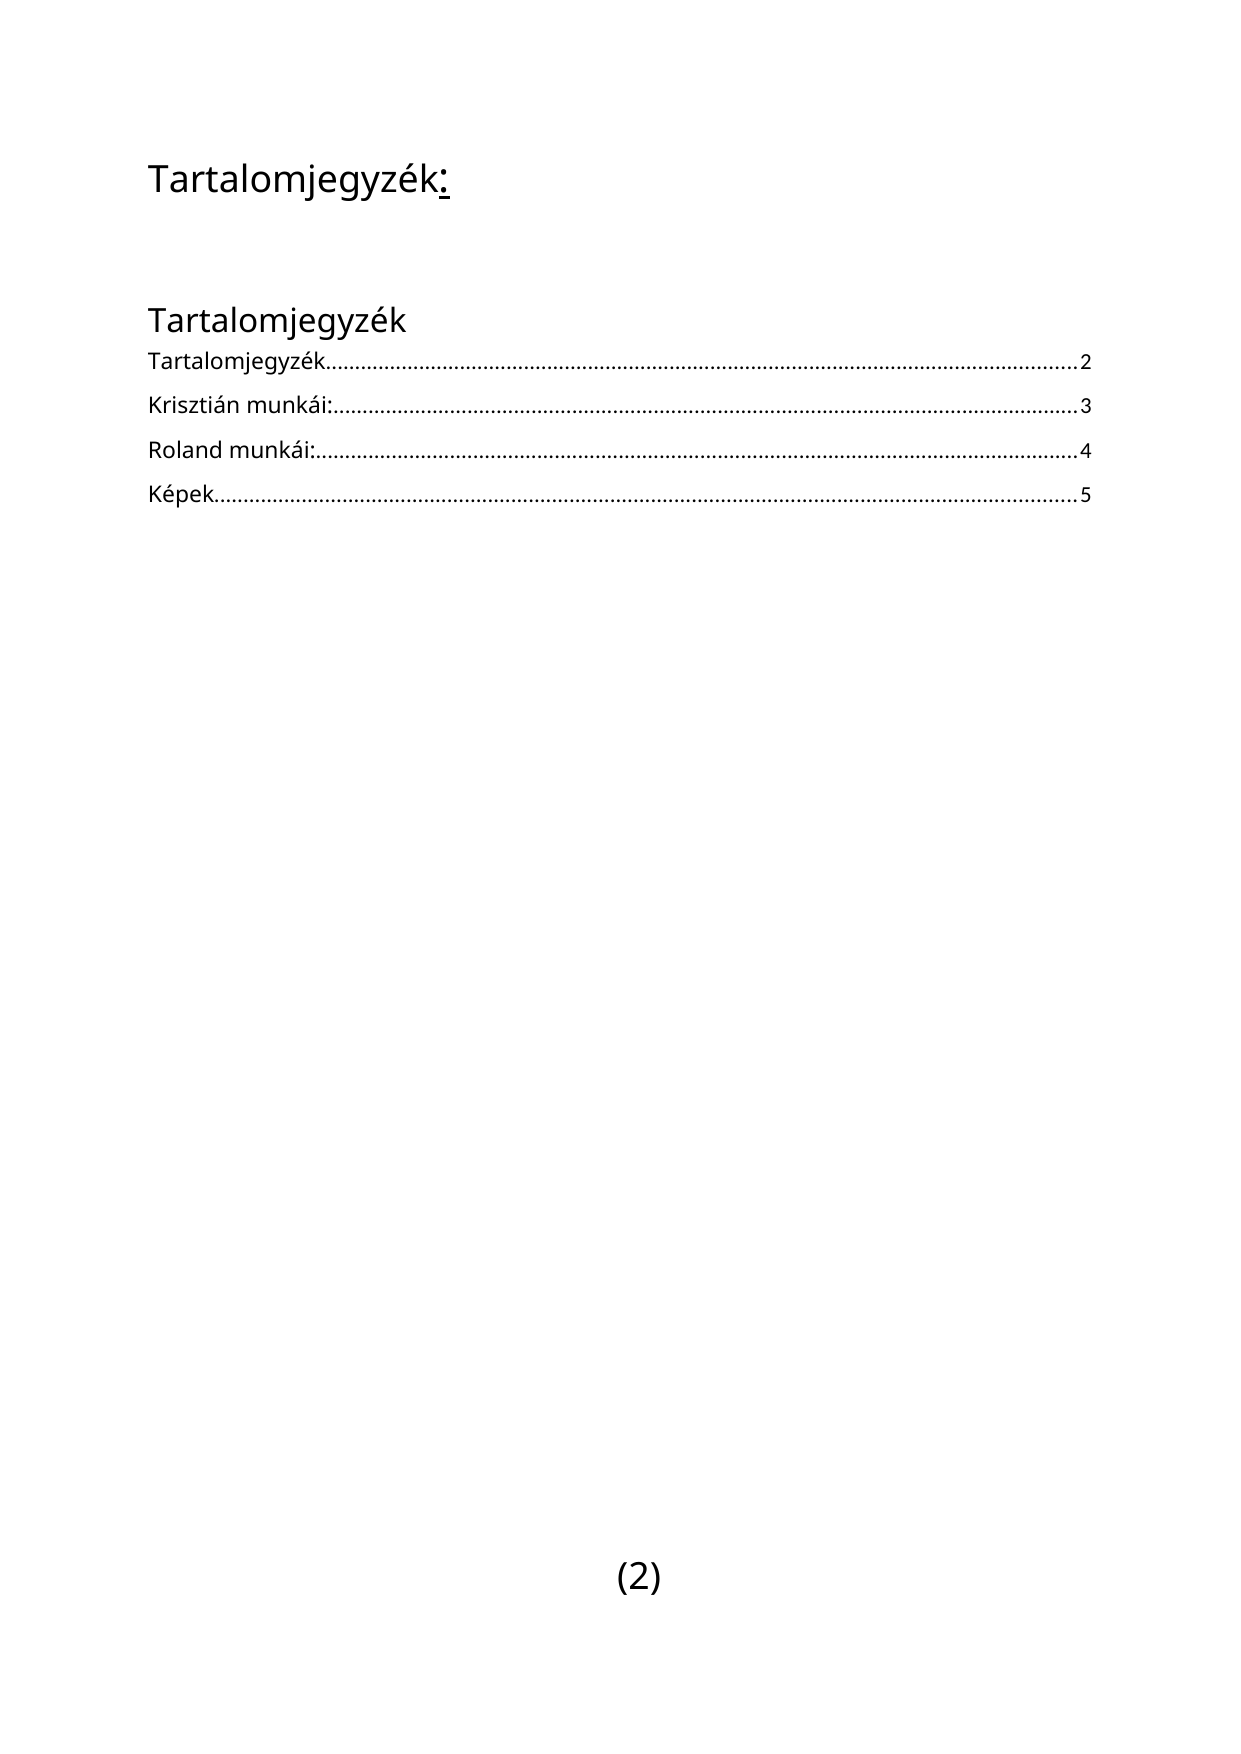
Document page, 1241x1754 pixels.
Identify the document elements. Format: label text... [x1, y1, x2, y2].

text Tartalomjegyzék: [148, 148, 1093, 204]
text (2) [185, 1549, 1093, 1600]
